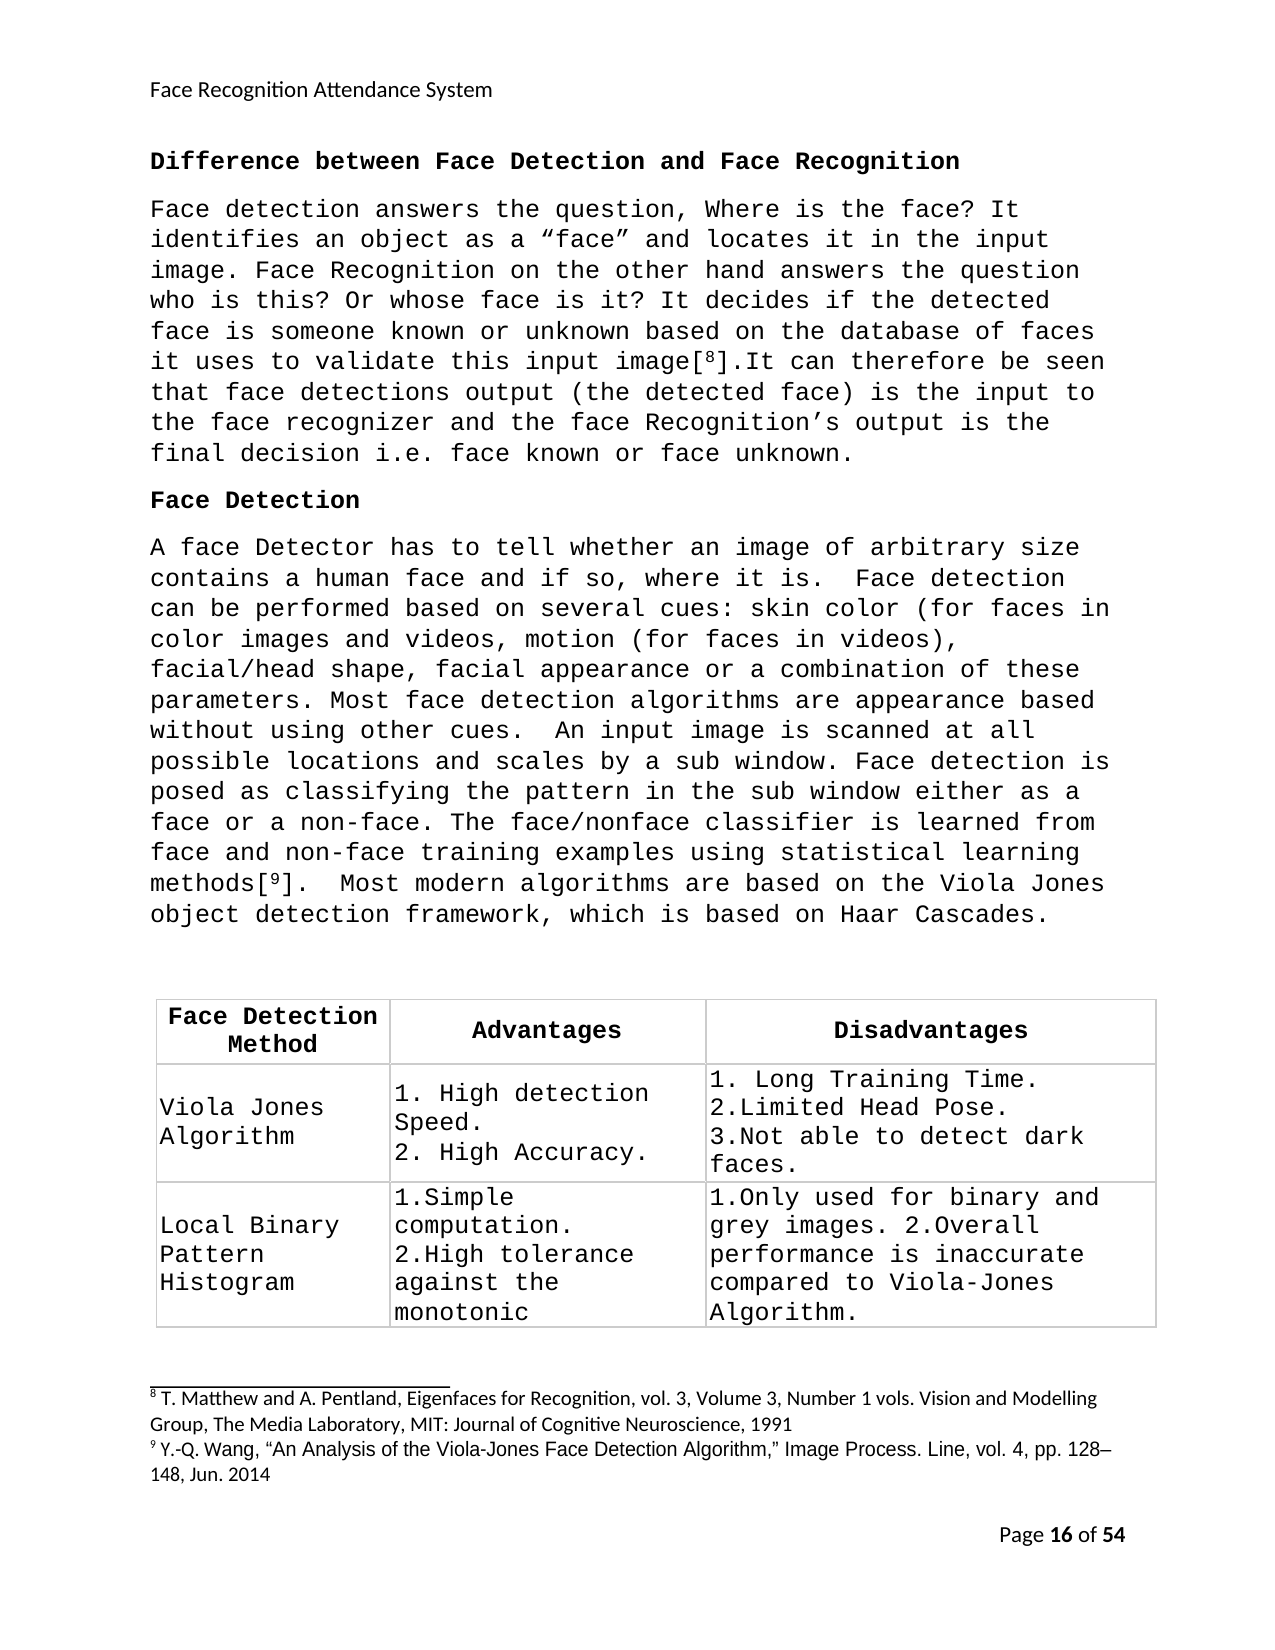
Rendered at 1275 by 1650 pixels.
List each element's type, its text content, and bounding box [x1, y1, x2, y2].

text A face Detector has to tell whether an image of arbitrary size contains a human face and if so, where it is. Face detection can be performed based on several cues: skin color (for faces in color images and videos, motion (for faces in videos), facial/head shape, facial appearance or a combination of these parameters. Most face detection algorithms are appearance based without using other cues. An input image is scanned at all possible locations and scales by a sub window. Face detection is posed as classifying the pattern in the sub window either as a face or a non-face. The face/nonface classifier is learned from face and non-face training examples using statistical learning methods[9]. Most modern algorithms are based on the Viola Jones object detection framework, which is based on Haar Cascades. [150, 535, 1110, 929]
table_cell 1. Long Training Time. 2.Limited Head Pose. 3.Not able to detect dark faces. [707, 1065, 1155, 1181]
table_header Face Detection Method [157, 1000, 389, 1063]
text Face detection answers the question, Where is the face? It identifies an object as a “face” and locates it in the input image. Face Recognition on the other hand answers the question who is this? Or whose face is it? It decides if the detected face is someone known or unknown based on the database of faces it uses to validate this input image[8].It can therefore be seen that face detections output (the detected face) is the input to the face recognizer and the face Recognition’s output is the final decision i.e. face known or face unknown. [150, 196, 1106, 469]
subtitle Face Detection [150, 487, 1171, 516]
table_cell High detection Speed. High Accuracy. [391, 1065, 705, 1181]
table_cell 1.Only used for binary and grey images. 2.Overall performance is inaccurate compared to Viola-Jones Algorithm. [707, 1183, 1155, 1326]
table_cell 1.Simple computation. 2.High tolerance against the monotonic [391, 1183, 705, 1326]
text 9 Y.-Q. Wang, “An Analysis of the Viola-Jones Face Detection Algorithm,” Image Process. Line, vol. 4, pp. 128–148, Jun. 2014 [150, 1436, 1125, 1487]
table_cell Local Binary Pattern Histogram [157, 1183, 389, 1326]
table_header Advantages [391, 1000, 705, 1063]
table_cell Viola Jones Algorithm [157, 1065, 389, 1181]
table_header Disadvantages [707, 1000, 1155, 1063]
subtitle Difference between Face Detection and Face Recognition [150, 149, 1171, 177]
text 8 T. Matthew and A. Pentland, Eigenfaces for Recognition, vol. 3, Volume 3, Number 1 vols. Vision and Modelling Group, The Media Laboratory, MIT: Journal of Cognitive Neuroscience, 1991 [150, 1385, 1102, 1436]
